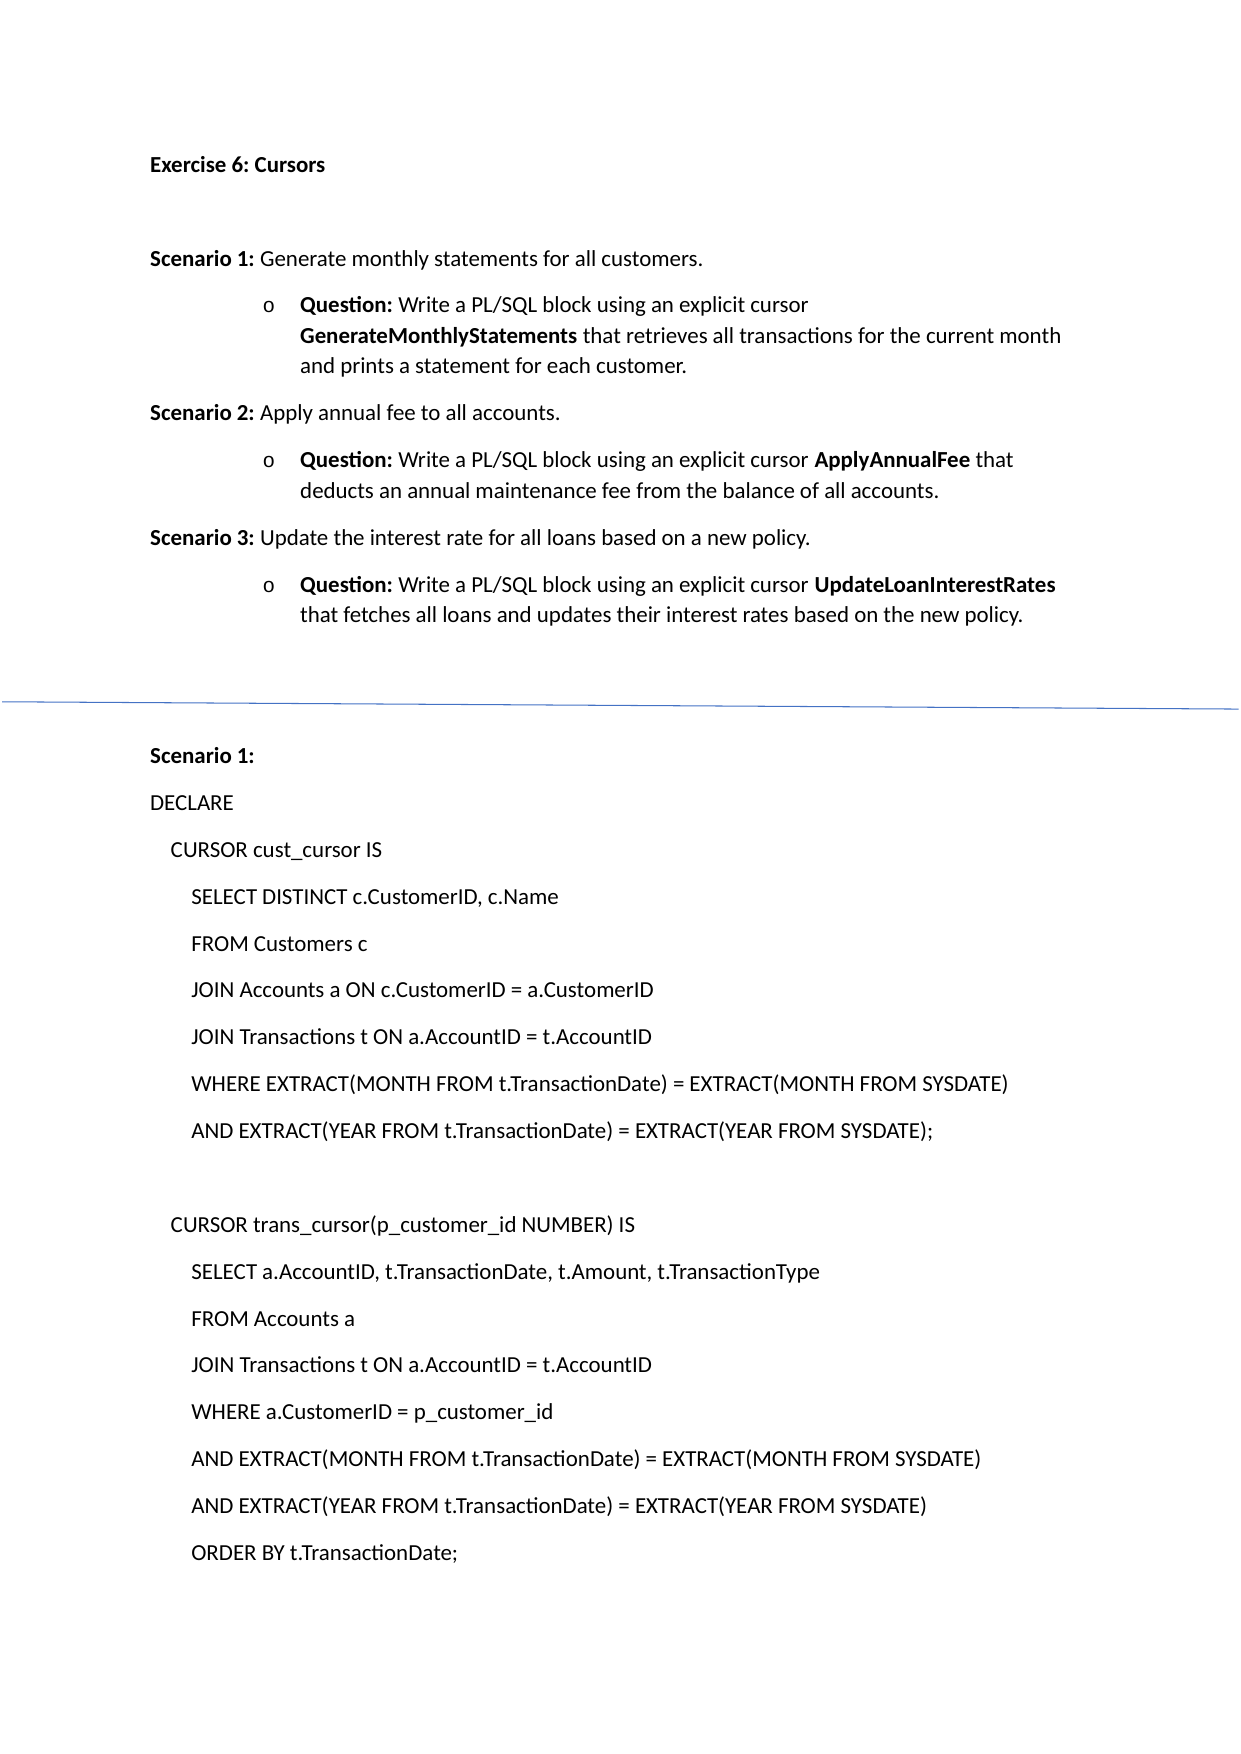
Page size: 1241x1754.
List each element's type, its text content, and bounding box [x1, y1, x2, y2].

text DECLARE [150, 788, 1090, 816]
text WHERE a.CustomerID = p_customer_id [150, 1397, 1090, 1425]
text CURSOR trans_cursor(p_customer_id NUMBER) IS [150, 1210, 1090, 1238]
text JOIN Transactions t ON a.AccountID = t.AccountID [150, 1351, 1090, 1378]
text JOIN Transactions t ON a.AccountID = t.AccountID [150, 1022, 1090, 1050]
list Question: Write a PL/SQL block using an explicit cursor ApplyAnnualFee that deducts an annual maintenance fee from the balance of all accounts. [262, 445, 1090, 504]
text ORDER BY t.TransactionDate; [150, 1538, 1090, 1566]
text SELECT a.AccountID, t.TransactionDate, t.Amount, t.TransactionType [150, 1257, 1090, 1285]
text JOIN Accounts a ON c.CustomerID = a.CustomerID [150, 976, 1090, 1003]
text Scenario 1: [150, 741, 1090, 769]
text CURSOR cust_cursor IS [150, 835, 1090, 863]
text AND EXTRACT(MONTH FROM t.TransactionDate) = EXTRACT(MONTH FROM SYSDATE) [150, 1444, 1090, 1472]
text Scenario 2: Apply annual fee to all accounts. [150, 398, 1090, 426]
text Scenario 3: Update the interest rate for all loans based on a new policy. [150, 523, 1090, 551]
text AND EXTRACT(YEAR FROM t.TransactionDate) = EXTRACT(YEAR FROM SYSDATE) [150, 1491, 1090, 1519]
list Question: Write a PL/SQL block using an explicit cursor UpdateLoanInterestRates that fetches all loans and updates their interest rates based on the new policy. [262, 570, 1090, 628]
text FROM Accounts a [150, 1304, 1090, 1332]
text Exercise 6: Cursors [150, 150, 1090, 178]
list Question: Write a PL/SQL block using an explicit cursor GenerateMonthlyStatements that retrieves all transactions for the current month and prints a statement for each customer. [262, 291, 1090, 379]
text AND EXTRACT(YEAR FROM t.TransactionDate) = EXTRACT(YEAR FROM SYSDATE); [150, 1116, 1090, 1144]
text Scenario 1: Generate monthly statements for all customers. [150, 244, 1090, 272]
text FROM Customers c [150, 929, 1090, 957]
text WHERE EXTRACT(MONTH FROM t.TransactionDate) = EXTRACT(MONTH FROM SYSDATE) [150, 1069, 1090, 1097]
text SELECT DISTINCT c.CustomerID, c.Name [150, 882, 1090, 910]
